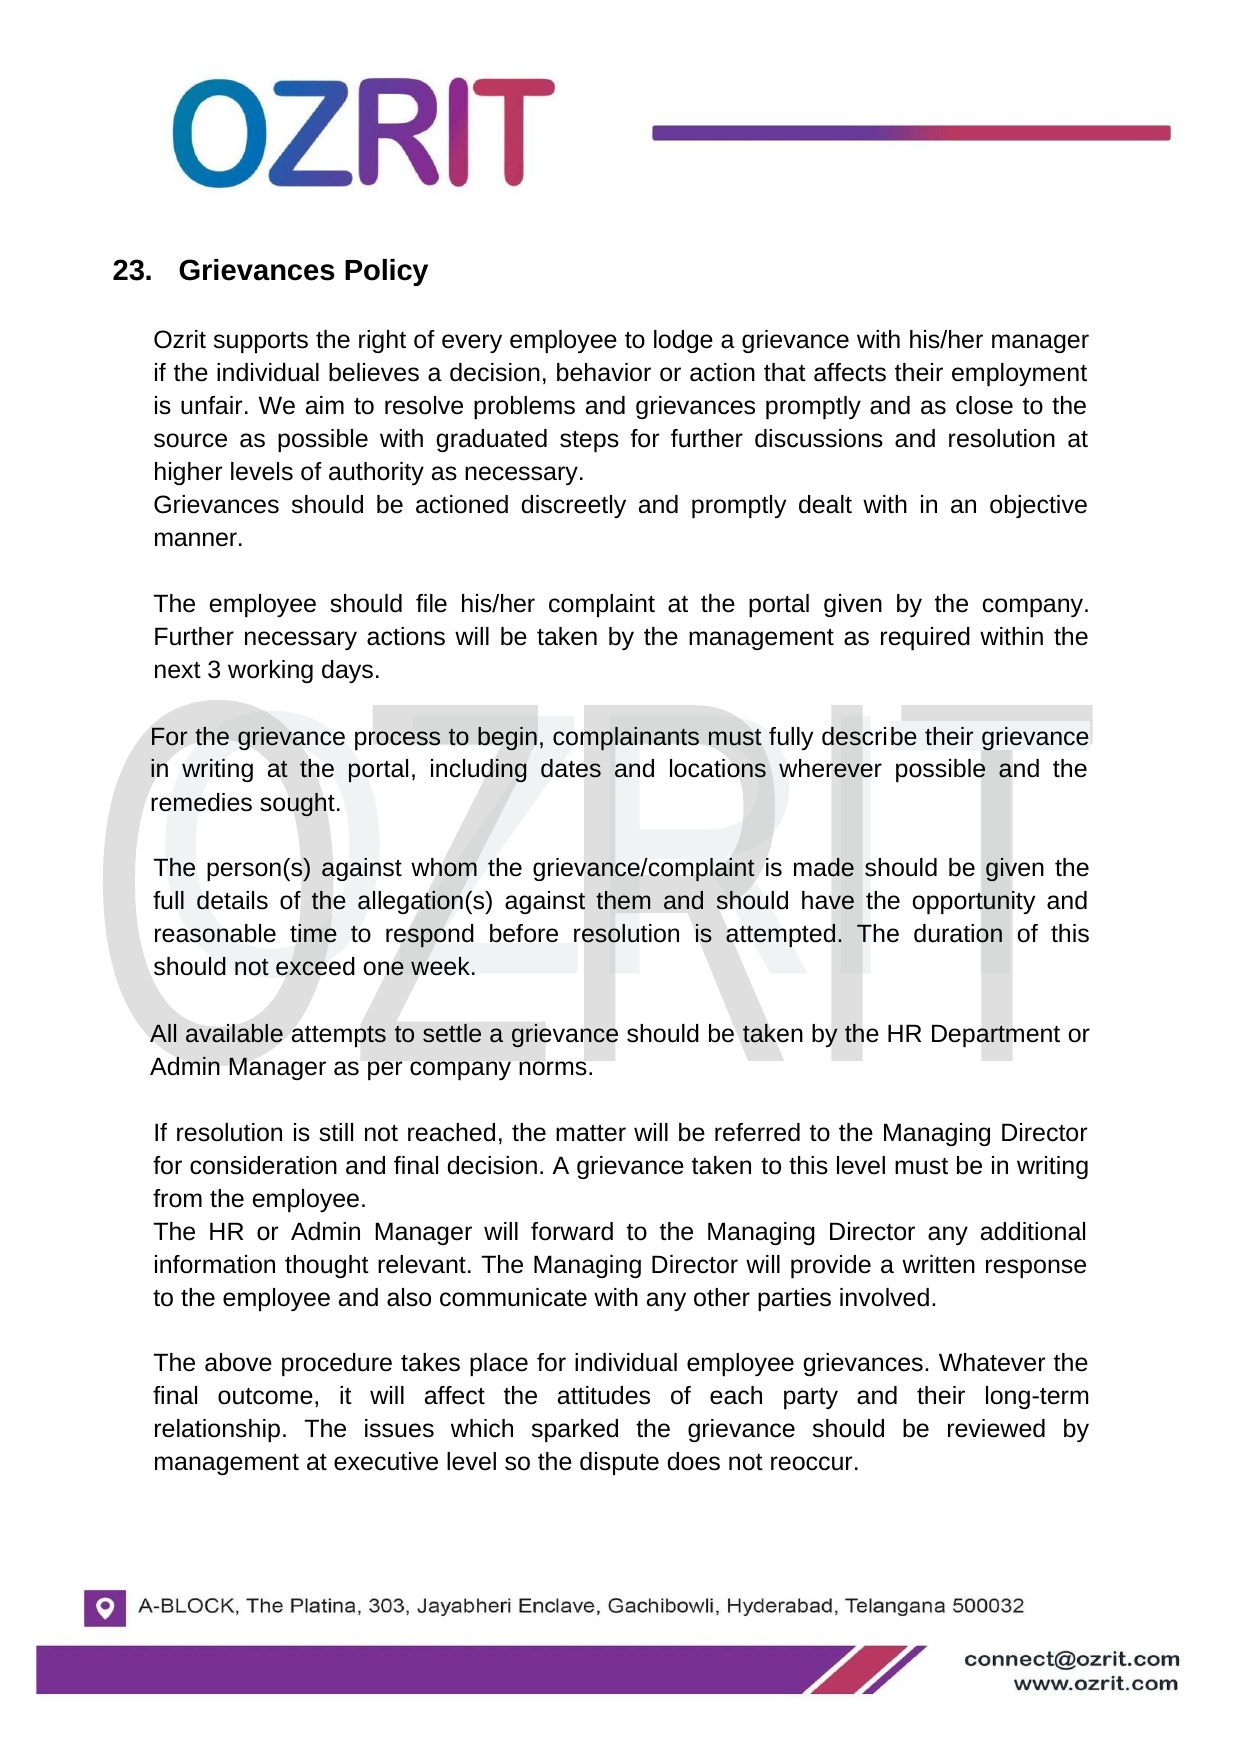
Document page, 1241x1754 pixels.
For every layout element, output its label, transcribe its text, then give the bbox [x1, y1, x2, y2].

picture [36, 1585, 1183, 1700]
subtitle Grievances Policy [112, 253, 1093, 287]
text The employee should file his/her complaint at the portal given by the company. Further necessary actions will be taken by the management as required within the next 3 working days. [153, 589, 1091, 684]
text The above procedure takes place for individual employee grievances. Whatever the final outcome, it will affect the attitudes of each party and their long-term relationship. The issues which sparked the grievance should be reviewed by management at executive level so the dispute does not reoccur. [153, 1348, 1091, 1476]
picture [162, 71, 1183, 193]
text The person(s) against whom the grievance/complaint is made should be given the full details of the allegation(s) against them and should have the opportunity and reasonable time to respond before resolution is attempted. The duration of this should not exceed one week. [153, 853, 1090, 981]
text The HR or Admin Manager will forward to the Managing Director any additional information thought relevant. The Managing Director will provide a written response to the employee and also communicate with any other parties involved. [153, 1217, 1089, 1312]
text All available attempts to settle a grievance should be taken by the HR Department or Admin Manager as per company norms. [150, 1019, 1091, 1081]
text If resolution is still not reached, the matter will be referred to the Managing Director for consideration and final decision. A grievance taken to this level must be in writing from the employee. [153, 1118, 1089, 1212]
text Grievances should be actioned discreetly and promptly dealt with in an objective manner. [153, 490, 1089, 552]
text For the grievance process to begin, complainants must fully describe their grievance in writing at the portal, including dates and locations wherever possible and the remedies sought. [150, 721, 1090, 816]
text Ozrit supports the right of every employee to lodge a grievance with his/her manager if the individual believes a decision, behavior or action that affects their employment is unfair. We aim to resolve problems and grievances promptly and as close to the source as possible with graduated steps for further discussions and resolution at higher levels of authority as necessary. [153, 325, 1089, 486]
